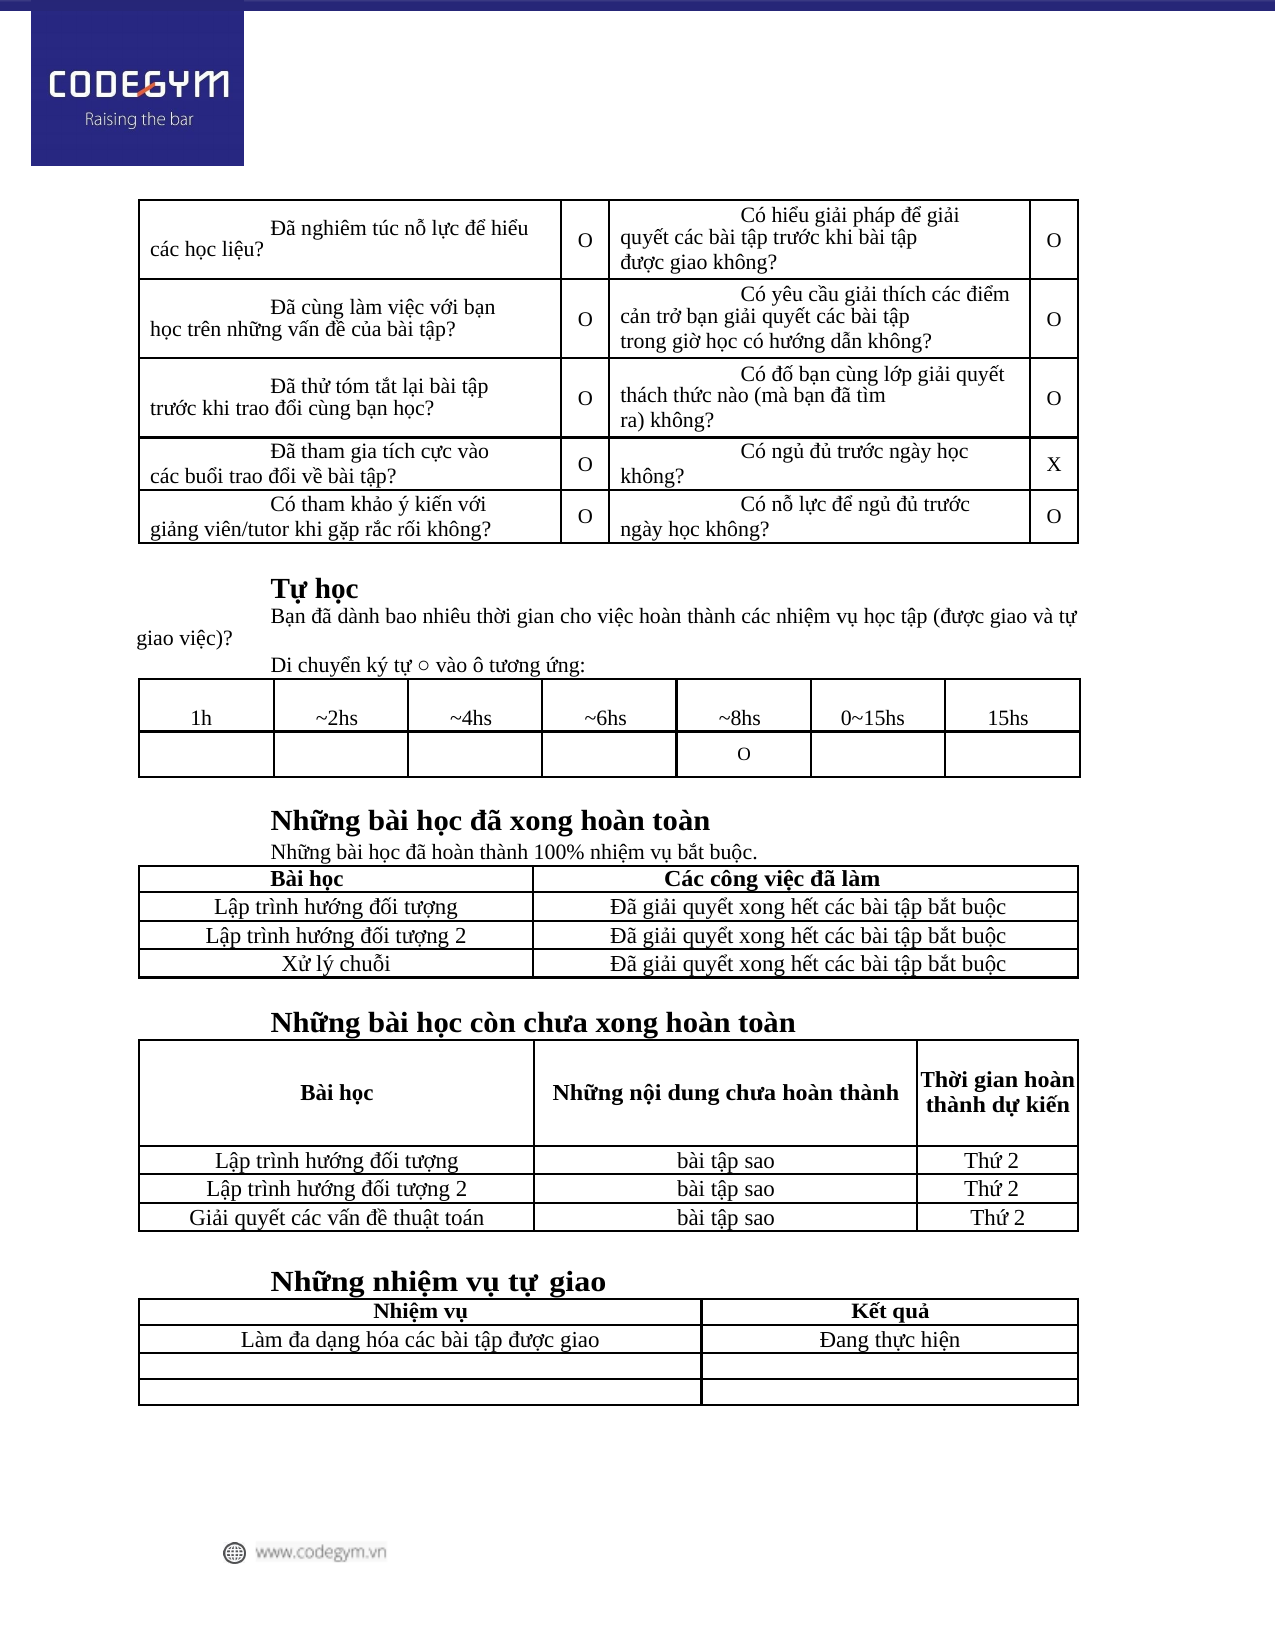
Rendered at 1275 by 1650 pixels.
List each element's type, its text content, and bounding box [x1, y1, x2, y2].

table_cell Có đố bạn cùng lớp giải quyết thách thức nào (mà bạn đã tìm ra) không? [610, 359, 1029, 436]
subtitle Những bài học đã xong hoàn toàn [270, 805, 1131, 837]
picture [0, 0, 1275, 166]
table_header O [1031, 201, 1077, 278]
table_header 1h [140, 680, 273, 730]
table_cell [140, 733, 273, 776]
text Bạn đã dành bao nhiêu thời gian cho việc hoàn thành các nhiệm vụ học tập (được giao và tự giao việc)? [136, 606, 1101, 651]
table_header ~6hs [543, 680, 675, 730]
table_header ~8hs [678, 680, 810, 730]
table_header Có hiểu giải pháp để giải quyết các bài tập trước khi bài tập được giao không? [610, 201, 1029, 278]
table_cell Thứ 2 [918, 1204, 1077, 1230]
table_header Kết quả [703, 1300, 1077, 1324]
picture [223, 1535, 1246, 1636]
table_cell O [562, 280, 608, 357]
table_cell Thứ 2 [918, 1147, 1077, 1173]
text Di chuyển ký tự ○ vào ô tương ứng: [270, 651, 1131, 678]
table_cell Có nỗ lực để ngủ đủ trước ngày học không? [610, 491, 1029, 542]
table_cell Làm đa dạng hóa các bài tập được giao [140, 1326, 700, 1352]
table_header O [562, 201, 608, 278]
text Những bài học đã hoàn thành 100% nhiệm vụ bắt buộc. [270, 837, 1131, 865]
table_cell [703, 1354, 1077, 1378]
table_cell [703, 1380, 1077, 1404]
table_header Nhiệm vụ [140, 1300, 700, 1324]
table_cell Lập trình hướng đối tượng [140, 893, 532, 919]
subtitle Những bài học còn chưa xong hoàn toàn [270, 1006, 1131, 1039]
table_cell Đã thử tóm tắt lại bài tập trước khi trao đổi cùng bạn học? [140, 359, 560, 436]
table_cell Lập trình hướng đối tượng 2 [140, 922, 532, 948]
table_header 15hs [946, 680, 1079, 730]
table_cell O [678, 733, 810, 776]
table_cell [812, 733, 944, 776]
table_cell Xử lý chuỗi [140, 950, 532, 976]
table_cell [946, 733, 1079, 776]
table_cell Có ngủ đủ trước ngày học không? [610, 439, 1029, 489]
table_header Thời gian hoàn thành dự kiến [918, 1041, 1077, 1145]
table_cell Có yêu cầu giải thích các điểm cản trở bạn giải quyết các bài tập trong giờ học có hướng dẫn không? [610, 280, 1029, 357]
table_cell O [1031, 359, 1077, 436]
table_cell [140, 1354, 700, 1378]
table_header Đã nghiêm túc nỗ lực để hiểu các học liệu? [140, 201, 560, 278]
text Tự học [270, 573, 1131, 605]
table_header ~4hs [409, 680, 541, 730]
table_cell [275, 733, 407, 776]
table_cell Đã giải quyểt xong hết các bài tập bắt buộc [534, 922, 1077, 948]
table_cell Đang thực hiện [703, 1326, 1077, 1352]
table_cell Giải quyết các vấn đề thuật toán [140, 1204, 533, 1230]
table_header Các công việc đã làm [534, 867, 1077, 891]
table_cell [409, 733, 541, 776]
table_cell Đã tham gia tích cực vào các buổi trao đổi về bài tập? [140, 439, 560, 489]
table_cell bài tập sao [535, 1175, 916, 1202]
table_header ~2hs [275, 680, 407, 730]
table_cell bài tập sao [535, 1147, 916, 1173]
table_cell [140, 1380, 700, 1404]
table_cell bài tập sao [535, 1204, 916, 1230]
table_cell O [562, 359, 608, 436]
table_header Những nội dung chưa hoàn thành [535, 1041, 916, 1145]
table_cell Có tham khảo ý kiến với giảng viên/tutor khi gặp rắc rối không? [140, 491, 560, 542]
table_cell X [1031, 439, 1077, 489]
text Những nhiệm vụ tự giao [270, 1264, 1131, 1298]
table_cell Lập trình hướng đối tượng [140, 1147, 533, 1173]
table_cell O [1031, 491, 1077, 542]
table_cell Lập trình hướng đối tượng 2 [140, 1175, 533, 1202]
table_cell Đã cùng làm việc với bạn học trên những vấn đề của bài tập? [140, 280, 560, 357]
table_cell O [562, 439, 608, 489]
table_cell [543, 733, 675, 776]
table_cell O [1031, 280, 1077, 357]
table_header Bài học [140, 1041, 533, 1145]
table_header Bài học [140, 867, 532, 891]
table_header 0~15hs [812, 680, 944, 730]
table_cell Đã giải quyểt xong hết các bài tập bắt buộc [534, 893, 1077, 919]
table_cell Đã giải quyểt xong hết các bài tập bắt buộc [534, 950, 1077, 976]
table_cell Thứ 2 [918, 1175, 1077, 1202]
table_cell O [562, 491, 608, 542]
